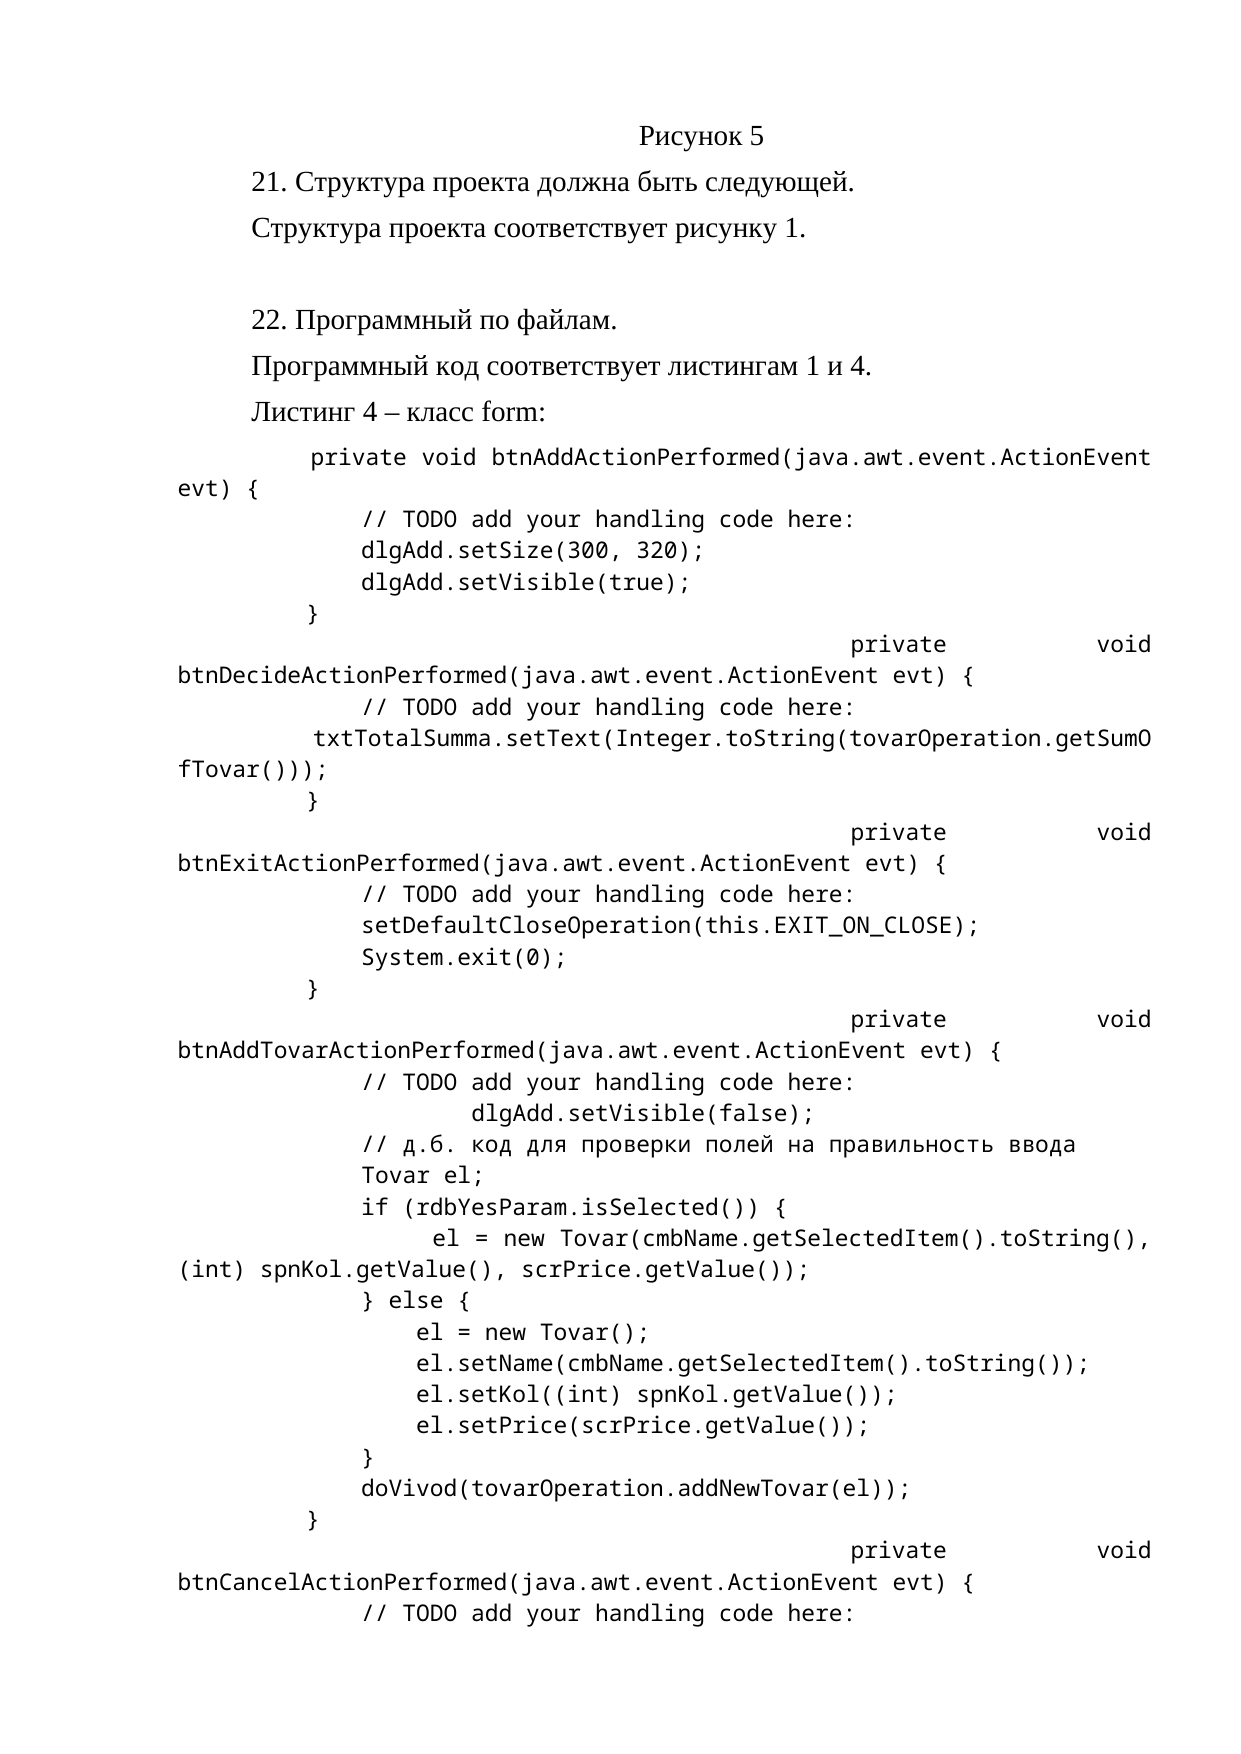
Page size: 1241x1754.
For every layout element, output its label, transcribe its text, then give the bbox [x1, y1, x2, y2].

text } [177, 784, 1152, 815]
text dlgAdd.setVisible(true); [177, 565, 1152, 597]
text } [177, 1440, 1152, 1472]
text // д.б. код для проверки полей на правильность ввода [177, 1128, 1152, 1159]
text // TODO add your handling code here: [177, 878, 1152, 909]
text dlgAdd.setVisible(false); [177, 1097, 1152, 1128]
text txtTotalSumma.setText(Integer.toString(tovarOperation.getSumOfTovar())); [177, 722, 1152, 784]
text private void btnAddTovarActionPerformed(java.awt.event.ActionEvent evt) { [177, 1003, 1152, 1065]
text // TODO add your handling code here: [177, 1597, 1152, 1628]
text System.exit(0); [177, 940, 1152, 972]
text // TODO add your handling code here: [177, 503, 1152, 534]
text } [177, 1503, 1152, 1534]
text setDefaultCloseOperation(this.EXIT_ON_CLOSE); [177, 909, 1152, 940]
text 21. Структура проекта должна быть следующей. [177, 164, 1152, 198]
text } [177, 972, 1152, 1003]
text el.setPrice(scrPrice.getValue()); [177, 1409, 1152, 1440]
text Рисунок 5 [177, 118, 1152, 152]
text el = new Tovar(cmbName.getSelectedItem().toString(), (int) spnKol.getValue(), scrPrice.getValue()); [177, 1222, 1152, 1284]
text } else { [177, 1284, 1152, 1315]
text el.setName(cmbName.getSelectedItem().toString()); [177, 1347, 1152, 1378]
text dlgAdd.setSize(300, 320); [177, 534, 1152, 565]
text if (rdbYesParam.isSelected()) { [177, 1190, 1152, 1222]
text // TODO add your handling code here: [177, 690, 1152, 722]
text private void btnExitActionPerformed(java.awt.event.ActionEvent evt) { [177, 815, 1152, 878]
text Структура проекта соответствует рисунку 1. [177, 210, 1152, 244]
text } [177, 597, 1152, 628]
text Листинг 4 – класс form: [177, 394, 1152, 428]
text private void btnCancelActionPerformed(java.awt.event.ActionEvent evt) { [177, 1534, 1152, 1597]
text 22. Программный по файлам. [177, 302, 1152, 336]
text el.setKol((int) spnKol.getValue()); [177, 1378, 1152, 1409]
text private void btnAddActionPerformed(java.awt.event.ActionEvent evt) { [177, 440, 1152, 503]
text doVivod(tovarOperation.addNewTovar(el)); [177, 1472, 1152, 1503]
text // TODO add your handling code here: [177, 1065, 1152, 1097]
text Программный код соответствует листингам 1 и 4. [177, 348, 1152, 382]
text Tovar el; [177, 1159, 1152, 1190]
text el = new Tovar(); [177, 1315, 1152, 1347]
text private void btnDecideActionPerformed(java.awt.event.ActionEvent evt) { [177, 628, 1152, 690]
